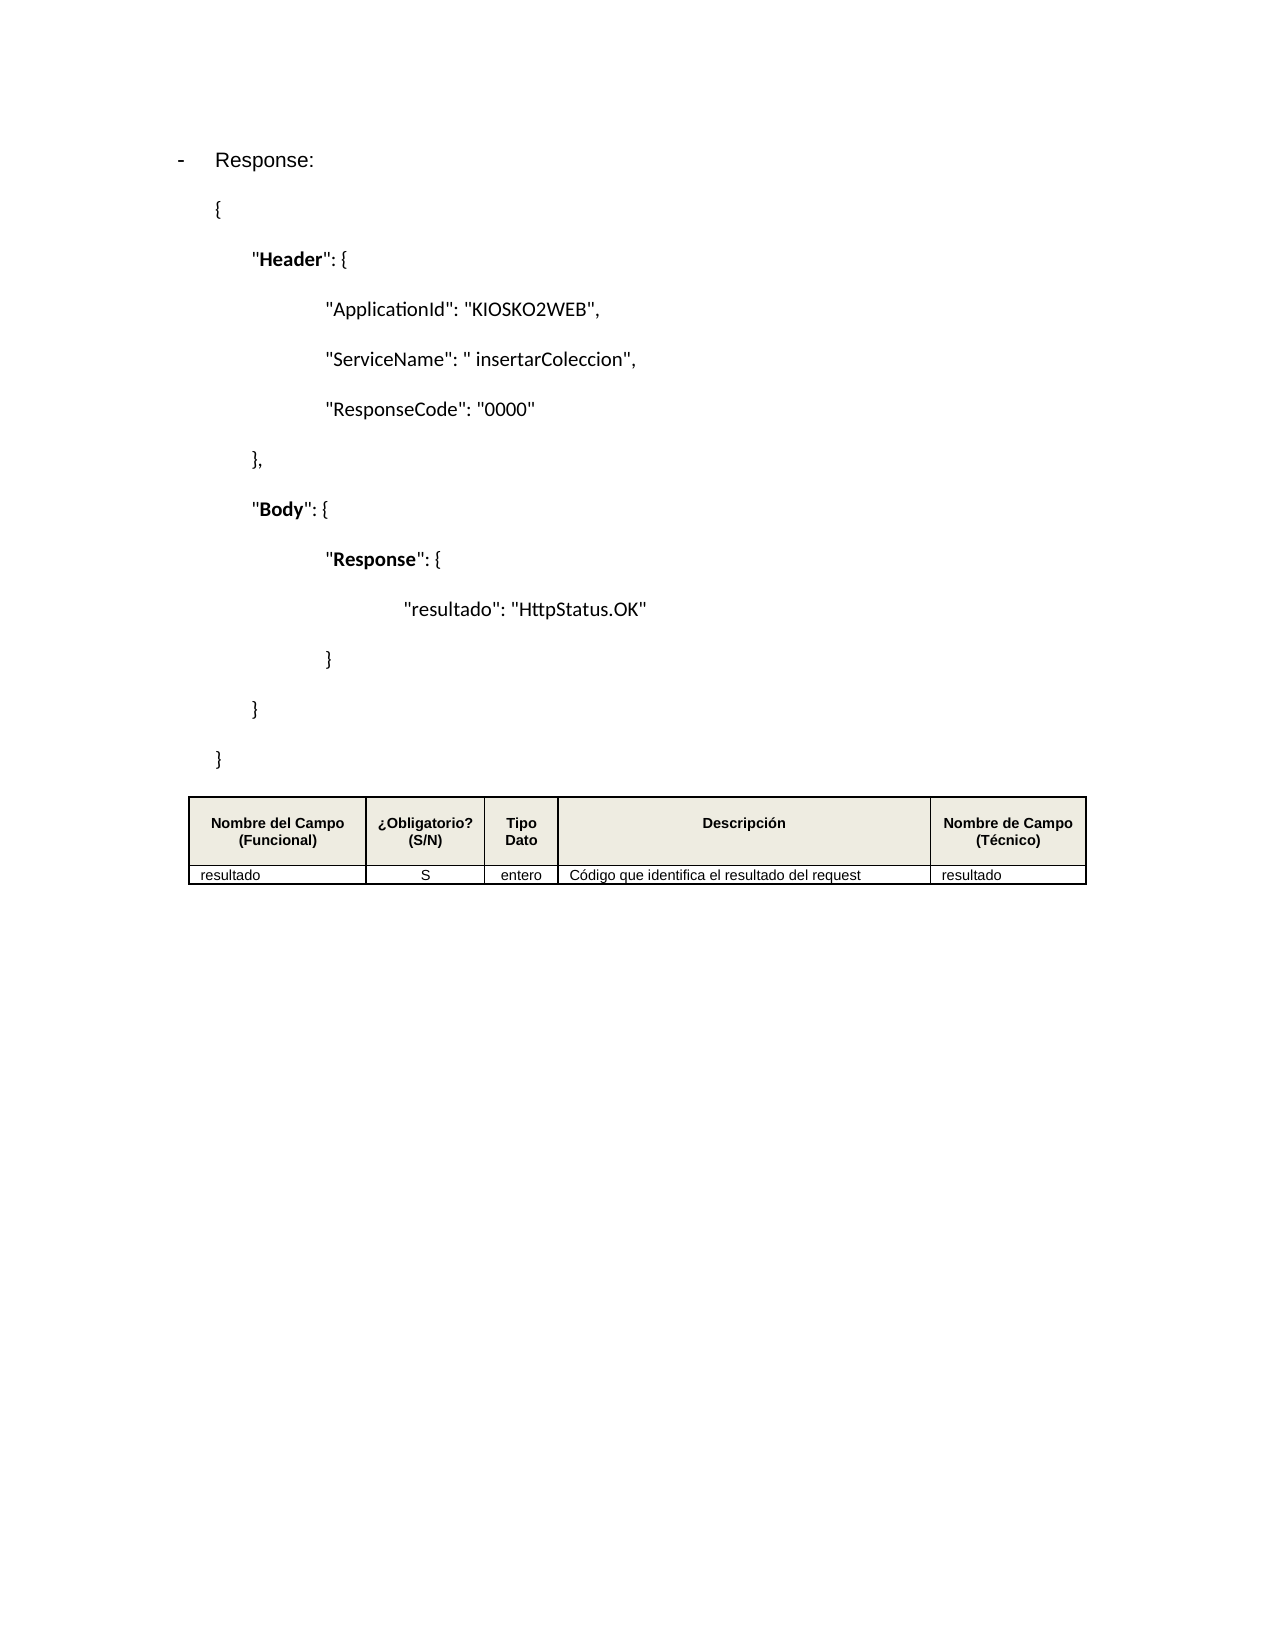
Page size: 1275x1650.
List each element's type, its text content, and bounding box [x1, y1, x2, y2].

table_cell resultado [931, 866, 1085, 883]
table_header ¿Obligatorio? (S/N) [367, 798, 484, 865]
table_cell Código que identifica el resultado del request [559, 866, 930, 883]
text "Response": { [215, 546, 1098, 571]
text "resultado": "HttpStatus.OK" [215, 596, 1098, 621]
text "ResponseCode": "0000" [215, 396, 1098, 421]
table_header Nombre de Campo (Técnico) [931, 798, 1085, 865]
text "ApplicationId": "KIOSKO2WEB", [215, 296, 1098, 321]
table_cell entero [485, 866, 557, 883]
list Response: [177, 148, 1098, 172]
text } [215, 646, 1098, 671]
table_cell resultado [190, 866, 365, 883]
text "Header": { [215, 246, 1098, 271]
table_header Tipo Dato [485, 798, 557, 865]
text { [215, 196, 1098, 221]
text }, [215, 446, 1098, 471]
table_header Nombre del Campo (Funcional) [190, 798, 365, 865]
table_header Descripción [559, 798, 930, 865]
text "Body": { [215, 496, 1098, 521]
text } [215, 746, 1098, 771]
text } [215, 696, 1098, 721]
table_cell S [367, 866, 484, 883]
text "ServiceName": " insertarColeccion", [215, 346, 1098, 371]
